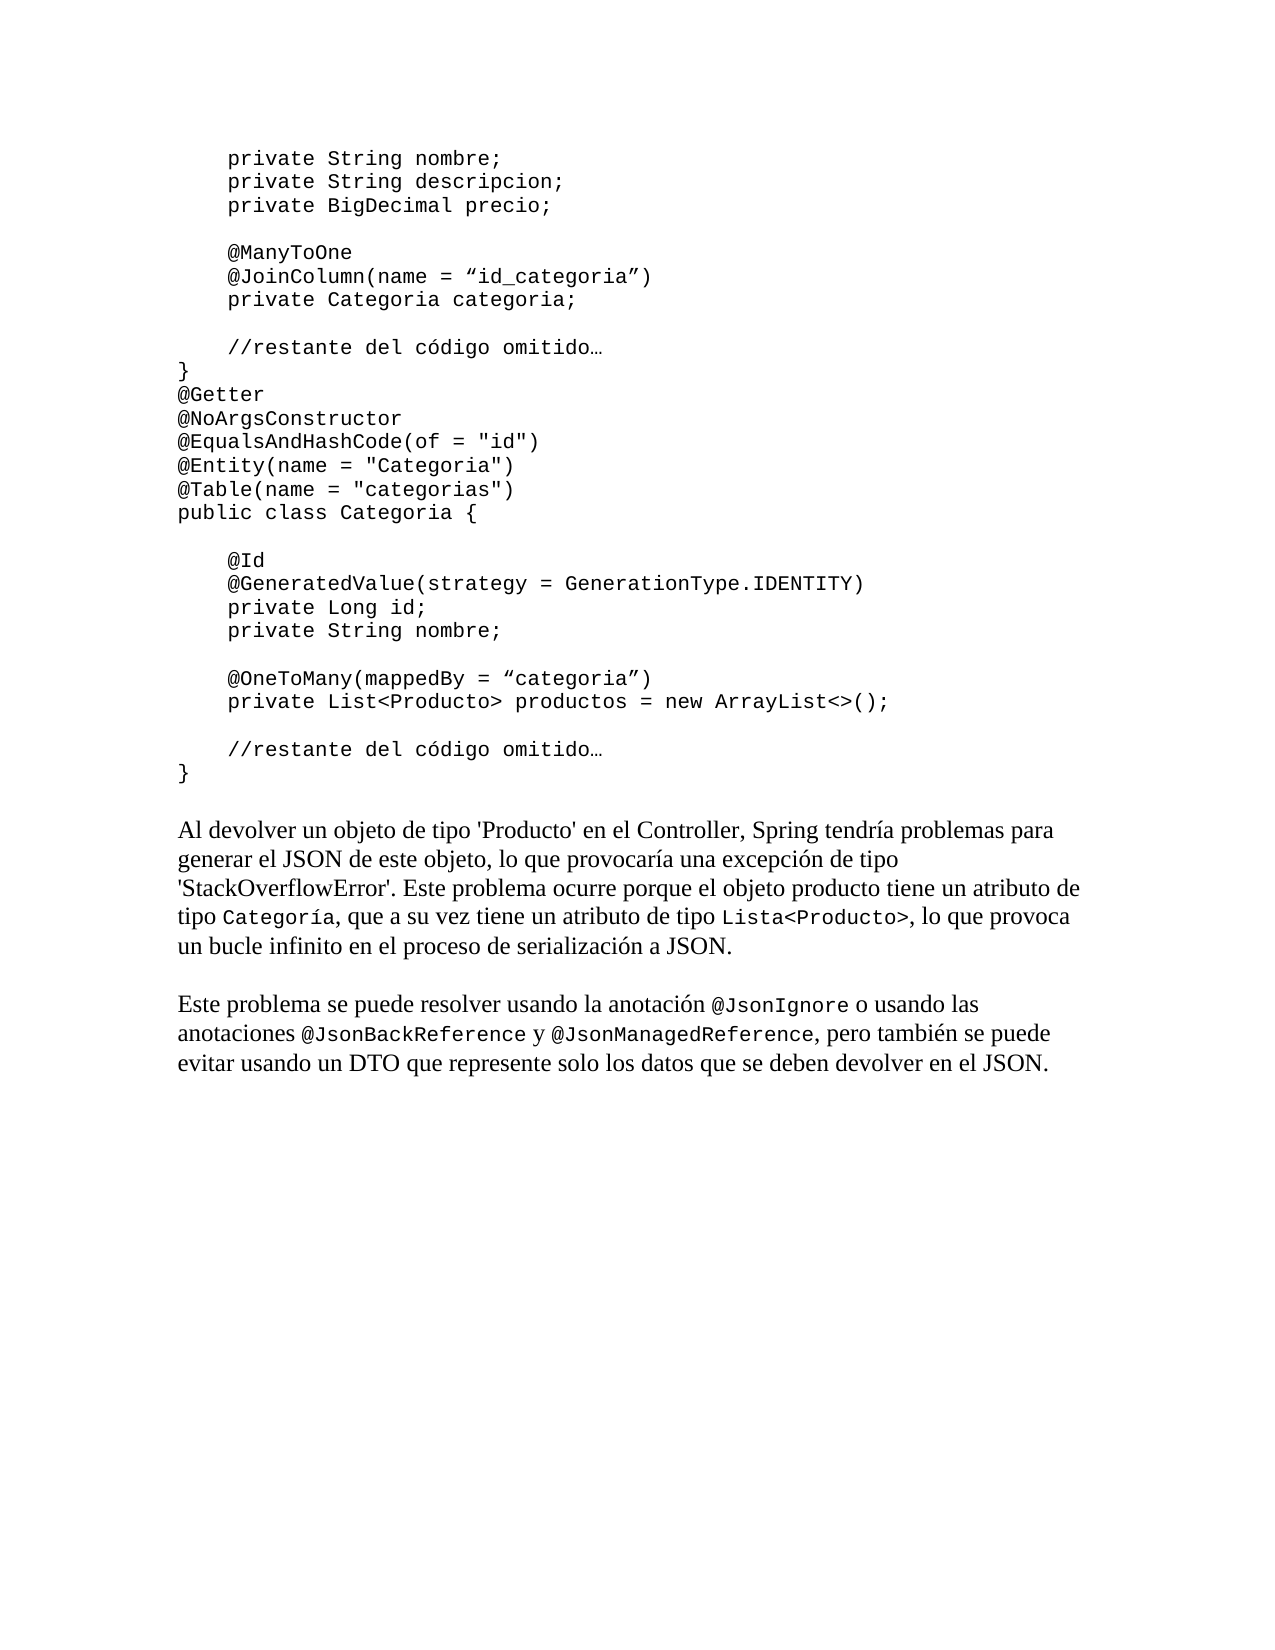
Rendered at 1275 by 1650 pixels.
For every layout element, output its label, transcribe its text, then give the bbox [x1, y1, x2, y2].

text private String nombre; [177, 621, 1098, 644]
text @EqualsAndHashCode(of = "id") [177, 431, 1098, 455]
text //restante del código omitido… [177, 739, 1098, 762]
text @Entity(name = "Categoria") [177, 455, 1098, 479]
text private BigDecimal precio; [177, 195, 1098, 218]
text private String nombre; [177, 148, 1098, 171]
text @Getter [177, 384, 1098, 408]
text @ManyToOne [177, 242, 1098, 266]
text @NoArgsConstructor [177, 408, 1098, 431]
text } [177, 762, 1098, 786]
text private Categoria categoria; [177, 289, 1098, 313]
text private List<Producto> productos = new ArrayList<>(); [177, 691, 1098, 715]
text private String descripcion; [177, 171, 1098, 195]
text Al devolver un objeto de tipo 'Producto' en el Controller, Spring tendría problemas para generar el JSON de este objeto, lo que provocaría una excepción de tipo 'StackOverflowError'. Este problema ocurre porque el objeto producto tiene un atributo de tipo Categoría, que a su vez tiene un atributo de tipo Lista<Producto>, lo que provoca un bucle infinito en el proceso de serialización a JSON. [177, 815, 1098, 960]
text @Id [177, 549, 1098, 573]
text } [177, 360, 1098, 384]
text public class Categoria { [177, 502, 1098, 526]
text Este problema se puede resolver usando la anotación @JsonIgnore o usando las anotaciones @JsonBackReference y @JsonManagedReference, pero también se puede evitar usando un DTO que represente solo los datos que se deben devolver en el JSON. [177, 989, 1098, 1077]
text @JoinColumn(name = “id_categoria”) [177, 266, 1098, 289]
text private Long id; [177, 597, 1098, 621]
text @Table(name = "categorias") [177, 479, 1098, 502]
text @GeneratedValue(strategy = GenerationType.IDENTITY) [177, 573, 1098, 597]
text @OneToMany(mappedBy = “categoria”) [177, 668, 1098, 691]
text //restante del código omitido… [177, 337, 1098, 360]
